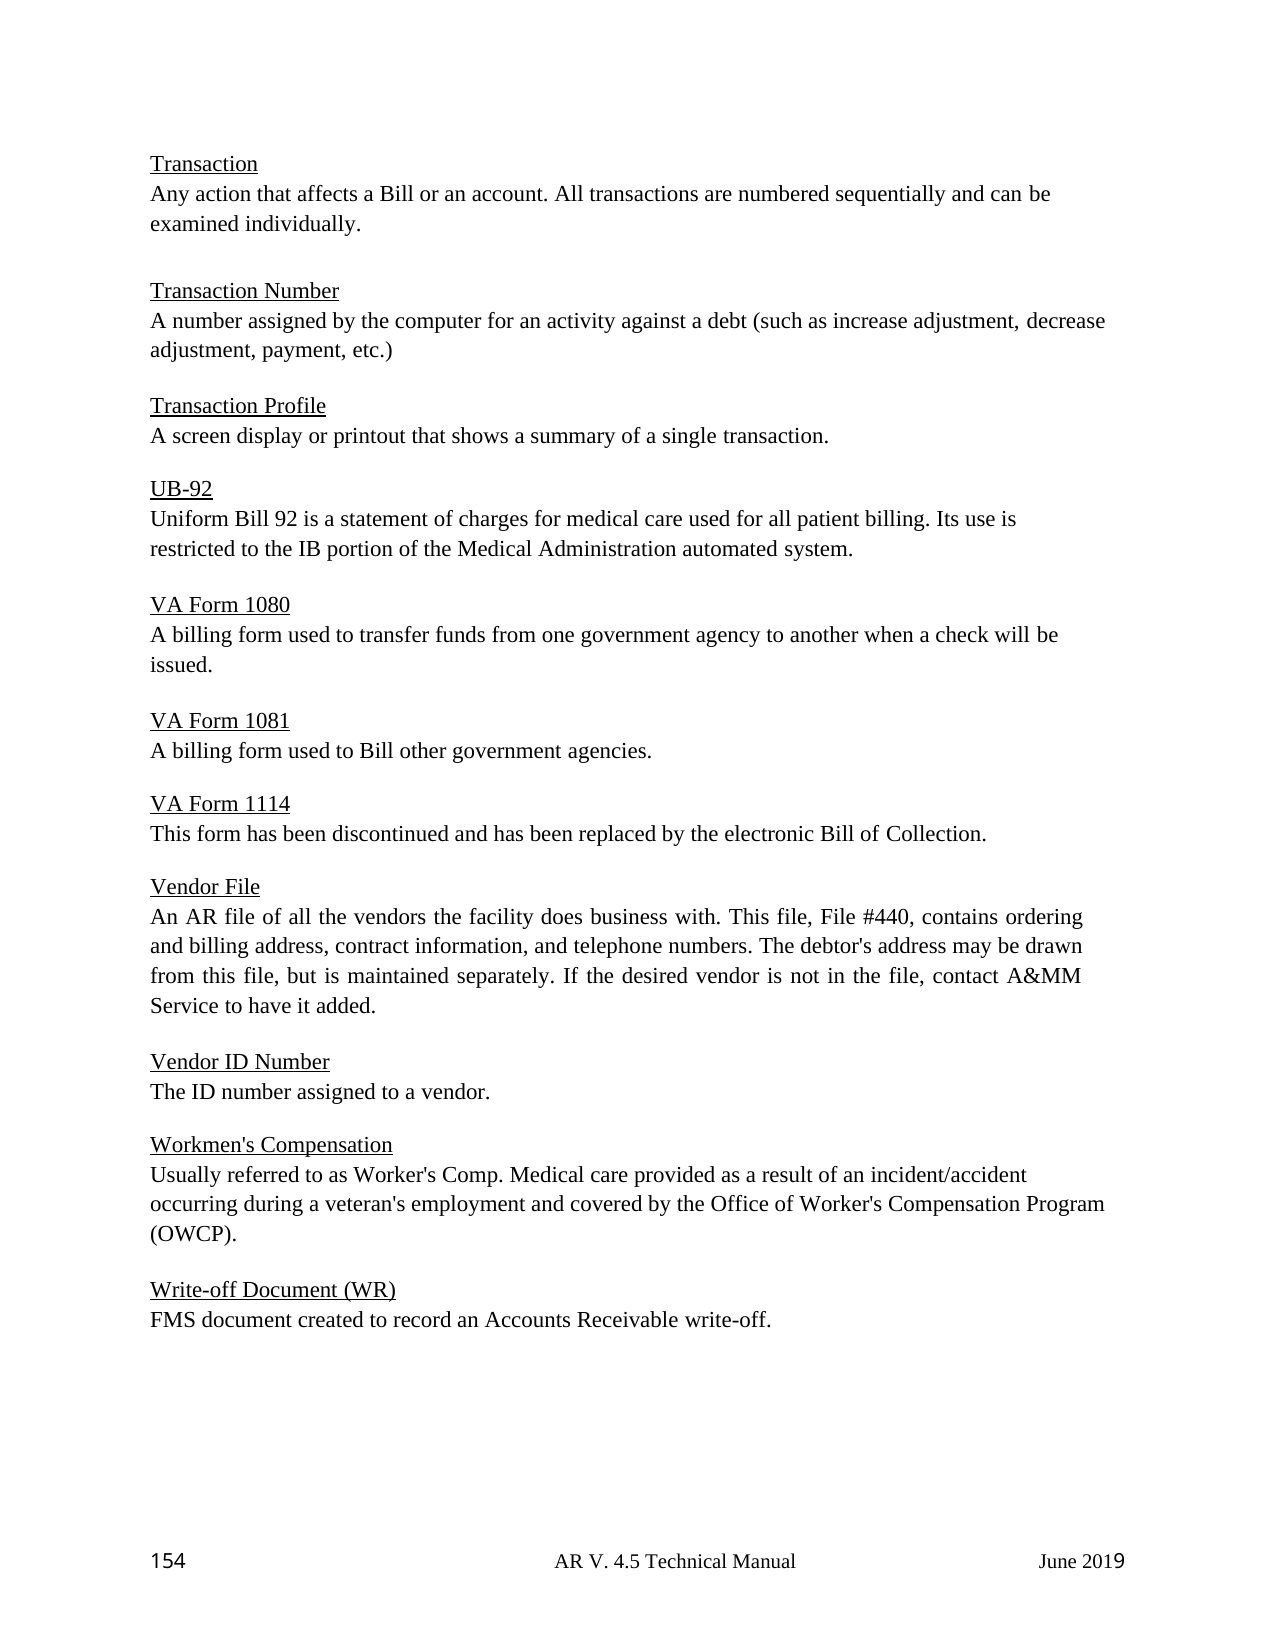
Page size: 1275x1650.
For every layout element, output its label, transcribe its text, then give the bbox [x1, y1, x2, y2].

text Workmen's Compensation [150, 1131, 1125, 1157]
text VA Form 1081 [150, 707, 1125, 733]
text Transaction Number [150, 277, 1125, 303]
text A number assigned by the computer for an activity against a debt (such as increase adjustment, decrease adjustment, payment, etc.) [150, 307, 1111, 363]
text VA Form 1080 [150, 591, 1125, 618]
text Uniform Bill 92 is a statement of charges for medical care used for all patient billing. Its use is restricted to the IB portion of the Medical Administration automated system. [150, 505, 1106, 561]
text UB-92 [150, 475, 1125, 502]
text Vendor File [150, 873, 1125, 899]
text FMS document created to record an Accounts Receivable write-off. [150, 1306, 1125, 1333]
text A billing form used to transfer funds from one government agency to another when a check will be issued. [150, 621, 1072, 677]
text Transaction Profile [150, 393, 1125, 419]
text The ID number assigned to a vendor. [150, 1078, 1125, 1104]
text Write-off Document (WR) [150, 1276, 1125, 1303]
text Usually referred to as Worker's Comp. Medical care provided as a result of an incident/accident occurring during a veteran's employment and covered by the Office of Worker's Compensation Program (OWCP). [150, 1161, 1111, 1246]
text An AR file of all the vendors the facility does business with. This file, File #440, contains ordering and billing address, contract information, and telephone numbers. The debtor's address may be drawn from this file, but is maintained separately. If the desired vendor is not in the file, contact A&MM Service to have it added. [150, 903, 1084, 1018]
text Transaction [150, 150, 1111, 176]
text A billing form used to Bill other government agencies. [150, 737, 1125, 763]
text VA Form 1114 [150, 790, 1125, 816]
text This form has been discontinued and has been replaced by the electronic Bill of Collection. [150, 820, 1125, 846]
text A screen display or printout that shows a summary of a single transaction. [150, 423, 1125, 449]
text Any action that affects a Bill or an account. All transactions are numbered sequentially and can be examined individually. [150, 180, 1111, 236]
text Vendor ID Number [150, 1048, 1125, 1074]
